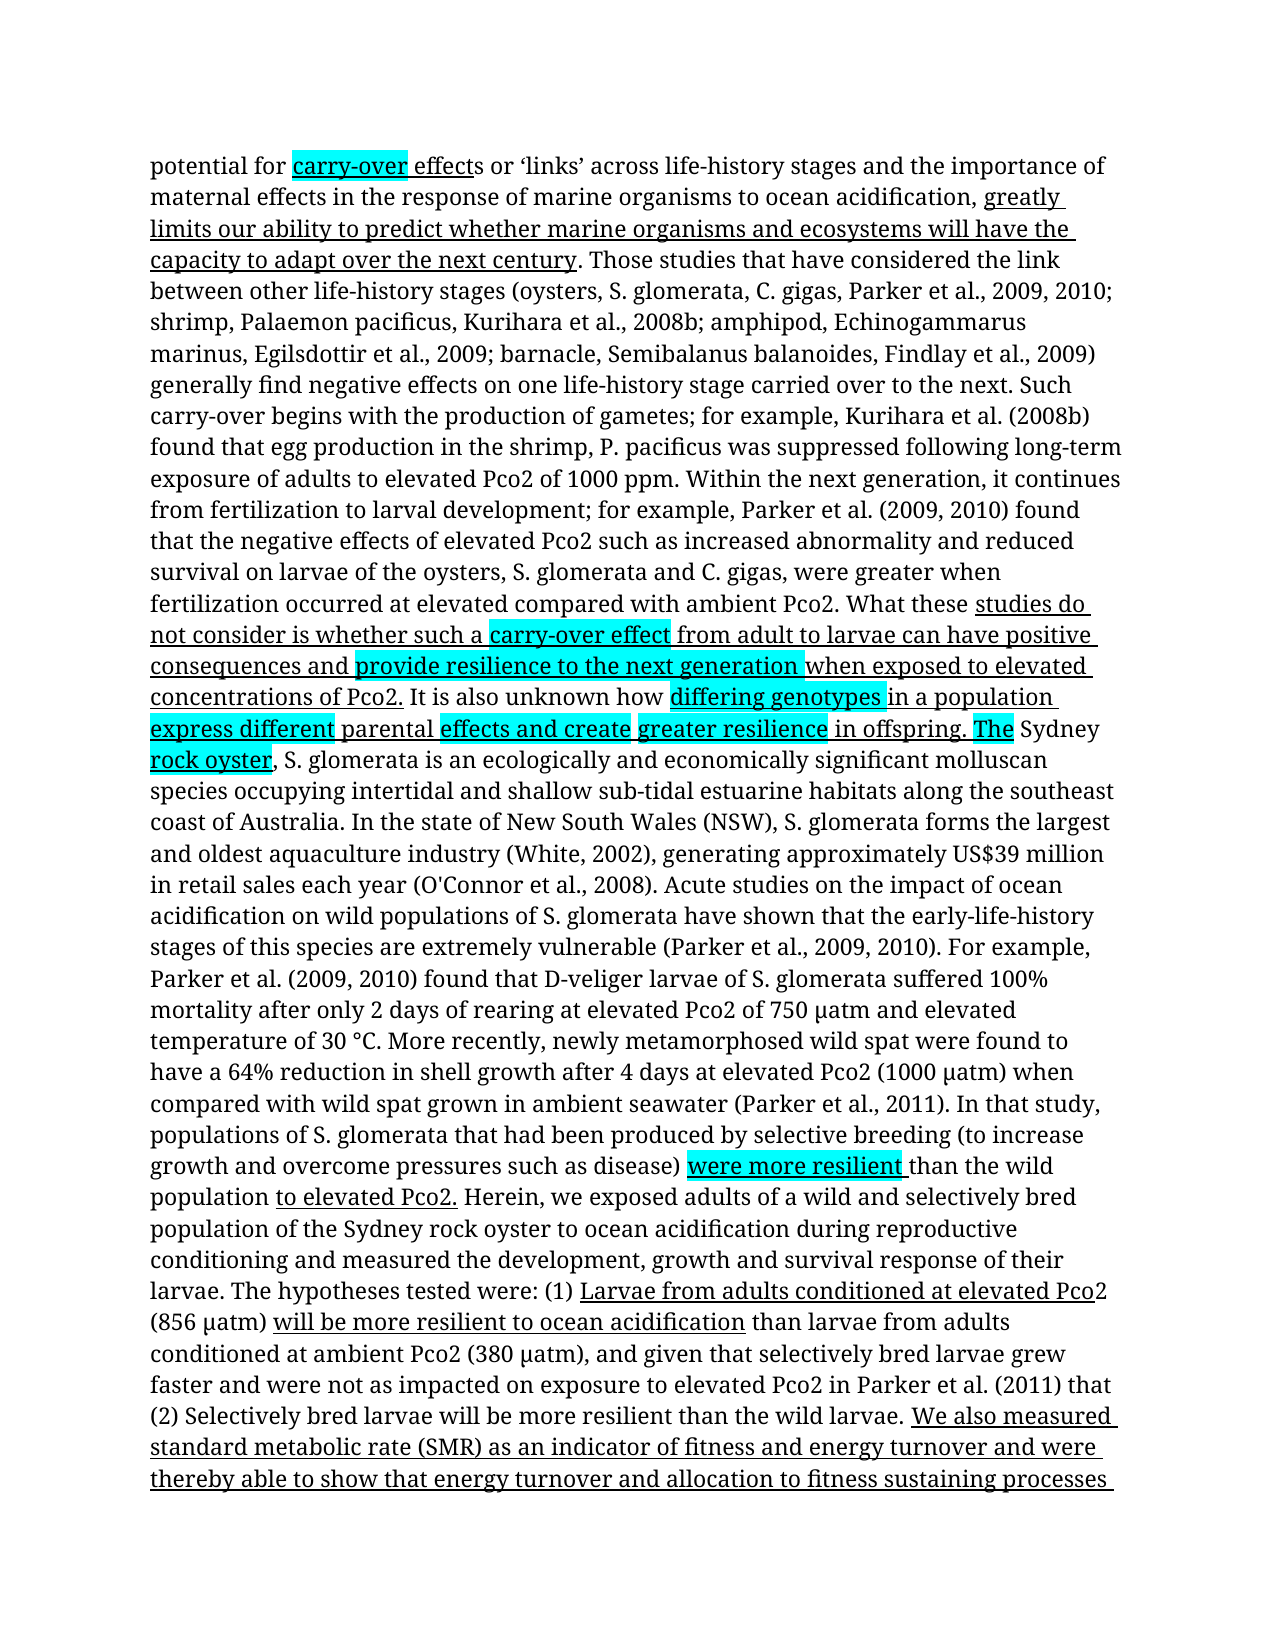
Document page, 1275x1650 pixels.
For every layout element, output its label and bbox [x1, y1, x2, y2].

text [150, 150, 1125, 1494]
